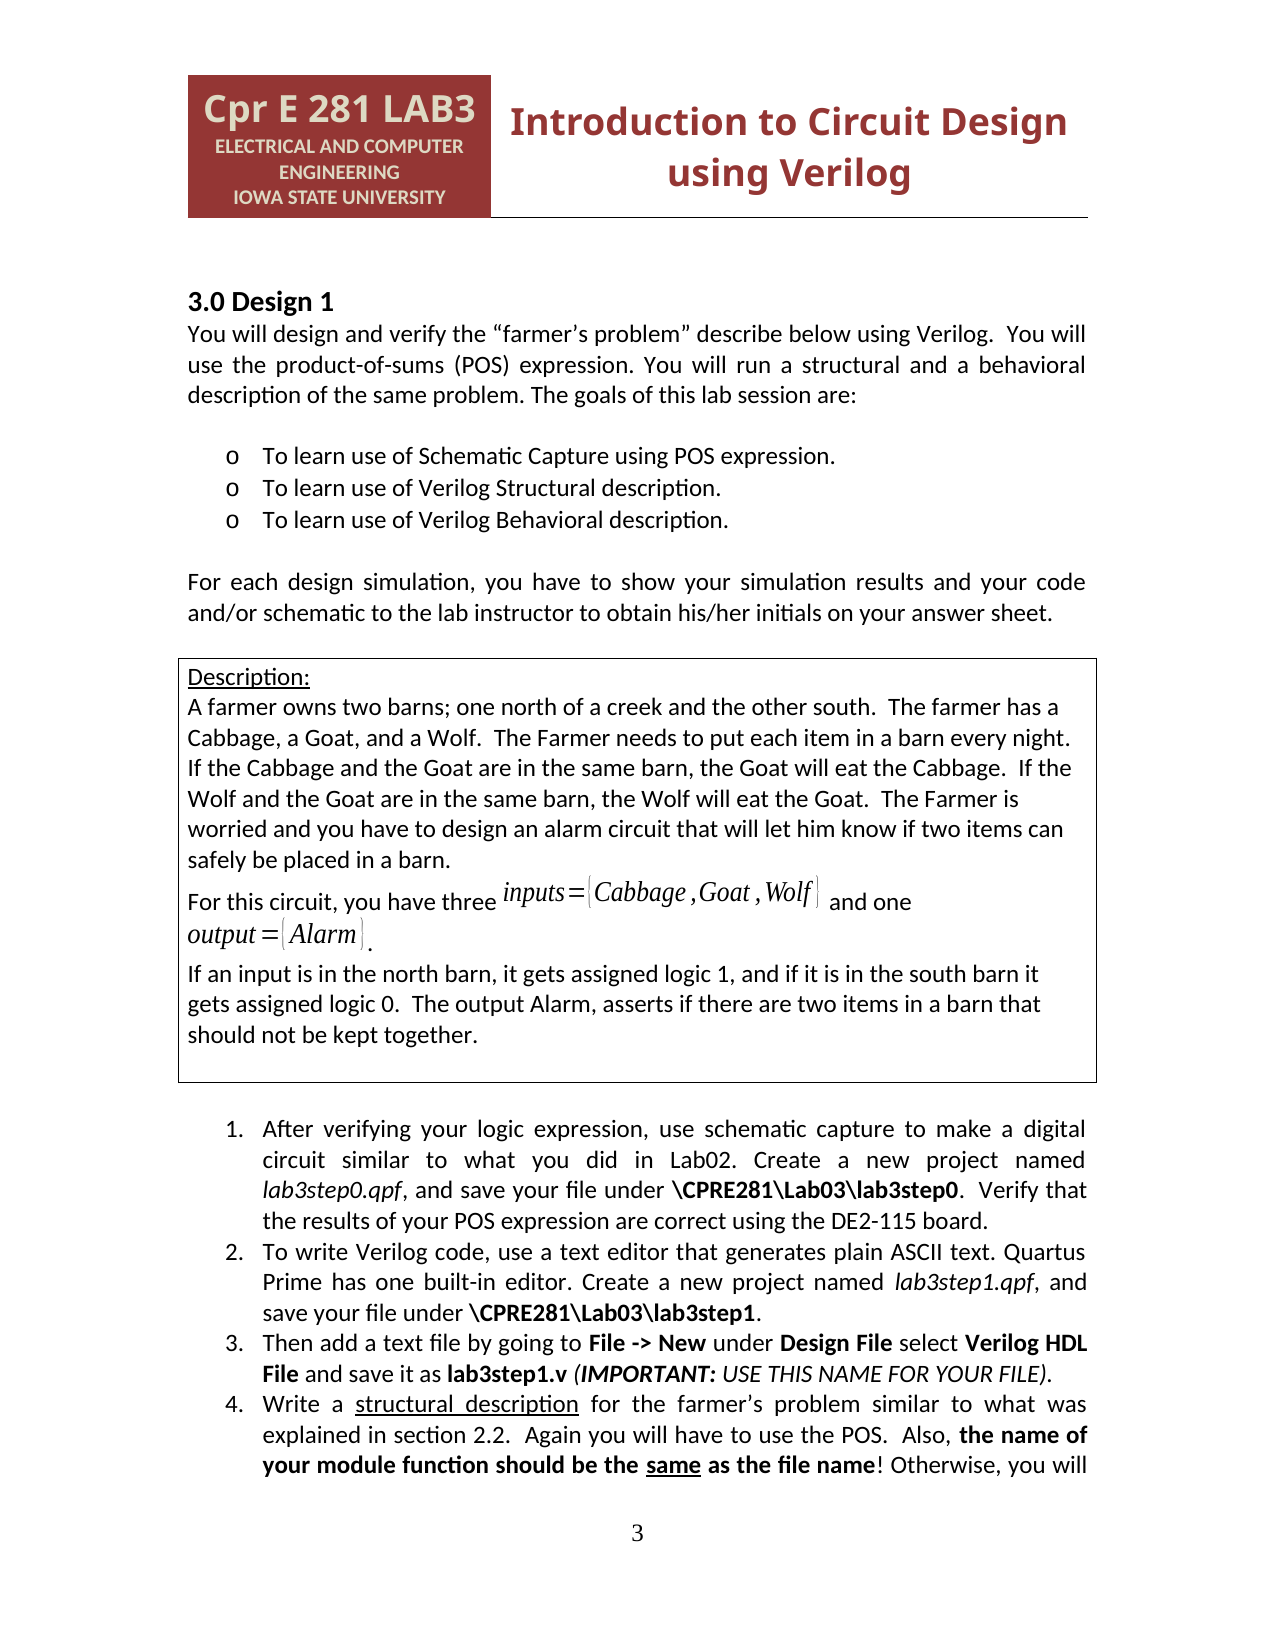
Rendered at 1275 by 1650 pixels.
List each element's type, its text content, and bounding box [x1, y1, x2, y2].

text For this circuit, you have three and one. [187, 874, 1087, 958]
text Description: [179, 659, 1096, 691]
subtitle 3.0 Design 1 [187, 283, 1087, 318]
text For each design simulation, you have to show your simulation results and your code and/or schematic to the lab instructor to obtain his/her initials on your answer sheet. [187, 566, 1087, 627]
list To learn use of Schematic Capture using POS expression. [225, 440, 1087, 472]
text If an input is in the north barn, it gets assigned logic 1, and if it is in the south barn it gets assigned logic 0. The output Alarm, asserts if there are two items in a barn that should not be kept together. [187, 958, 1087, 1049]
text You will design and verify the “farmer’s problem” describe below using Verilog. You will use the product-of-sums (POS) expression. You will run a structural and a behavioral description of the same problem. The goals of this lab session are: [187, 318, 1087, 410]
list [225, 1388, 1087, 1480]
list To learn use of Verilog Behavioral description. [225, 504, 1087, 536]
text A farmer owns two barns; one north of a creek and the other south. The farmer has a Cabbage, a Goat, and a Wolf. The Farmer needs to put each item in a barn every night. If the Cabbage and the Goat are in the same barn, the Goat will eat the Cabbage. If the Wolf and the Goat are in the same barn, the Wolf will eat the Goat. The Farmer is worried and you have to design an alarm circuit that will let him know if two items can safely be placed in a barn. [187, 691, 1087, 874]
list To write Verilog code, use a text editor that generates plain ASCII text. Quartus Prime has one built-in editor. Create a new project named lab3step1.qpf, and save your file under \CPRE281\Lab03\lab3step1. [225, 1236, 1087, 1327]
list After verifying your logic expression, use schematic capture to make a digital circuit similar to what you did in Lab02. Create a new project named lab3step0.qpf, and save your file under \CPRE281\Lab03\lab3step0. Verify that the results of your POS expression are correct using the DE2-115 board. [225, 1114, 1087, 1236]
list Then add a text file by going to File -> New under Design File select Verilog HDL File and save it as lab3step1.v (IMPORTANT: USE THIS NAME FOR YOUR FILE). [225, 1327, 1087, 1388]
list To learn use of Verilog Structural description. [225, 472, 1087, 504]
